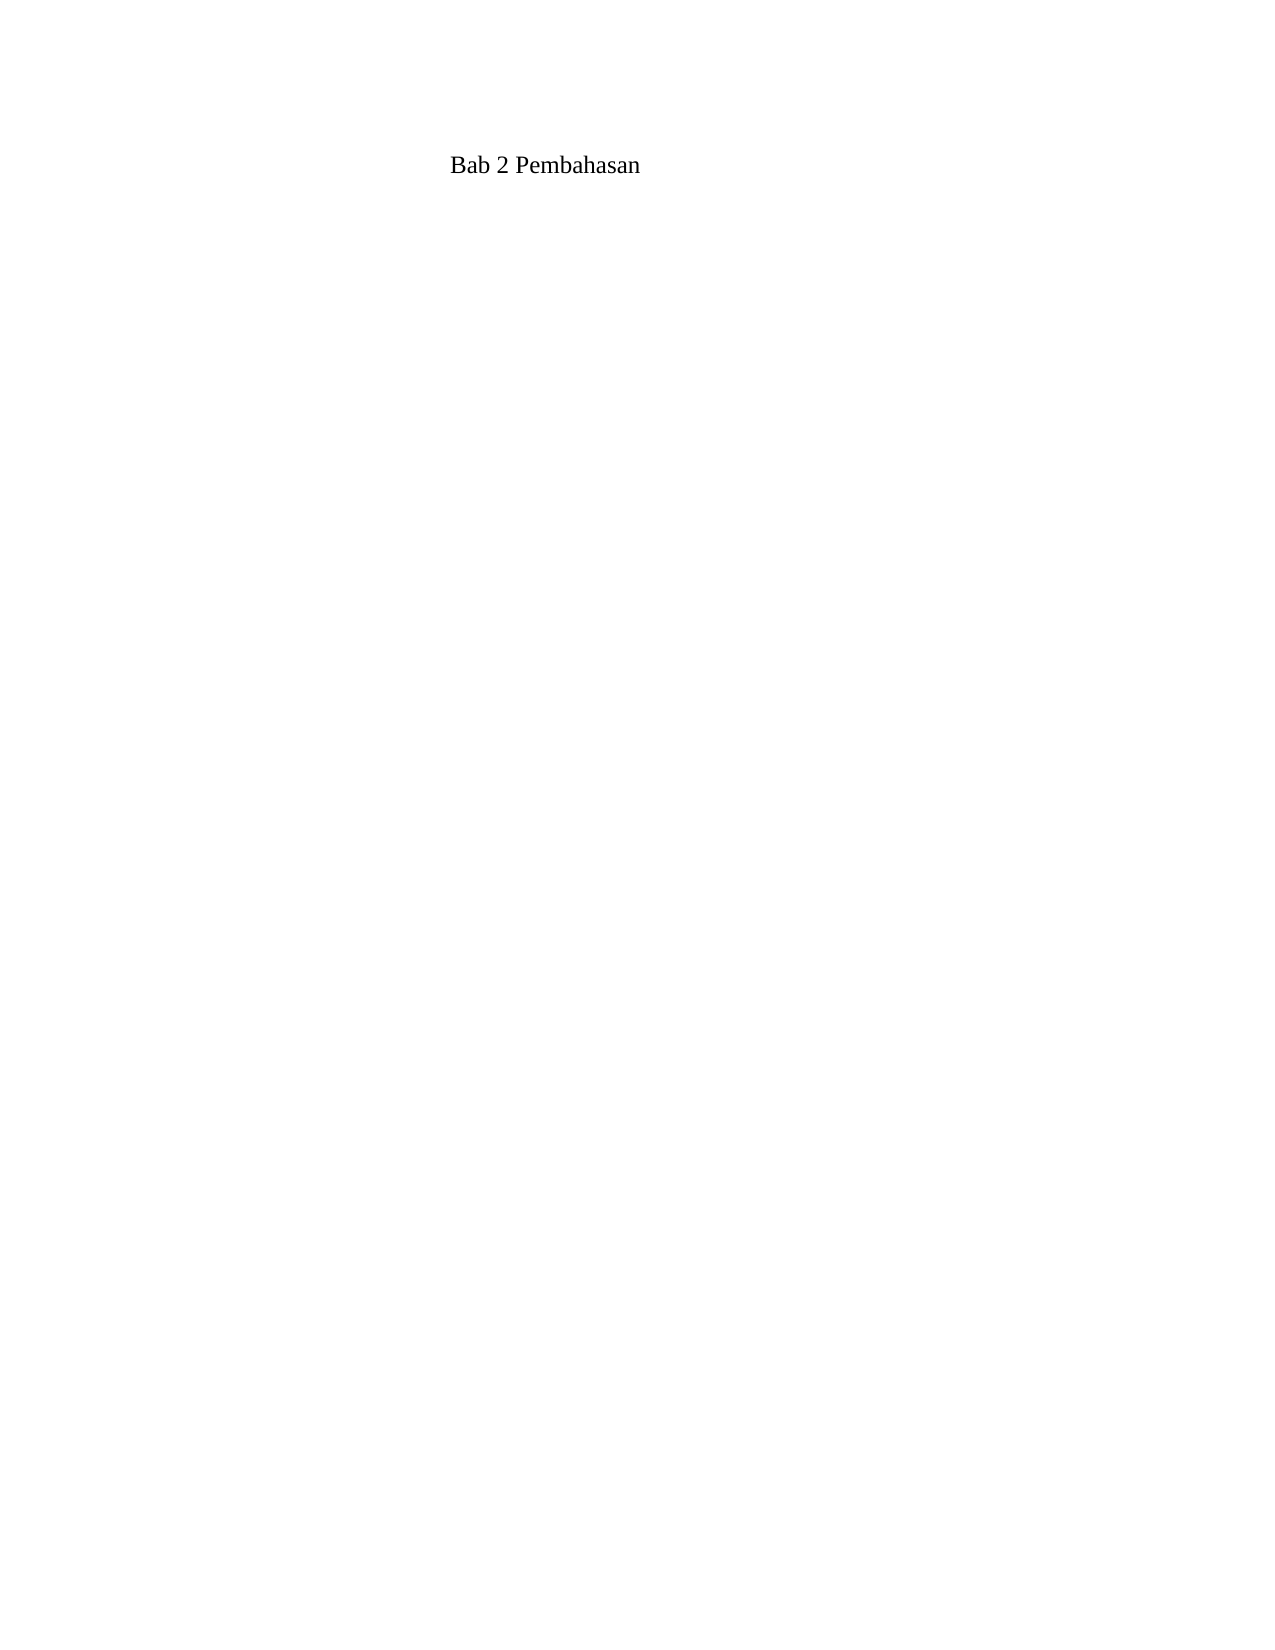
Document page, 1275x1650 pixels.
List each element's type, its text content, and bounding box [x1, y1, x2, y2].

text Bab 2 Pembahasan [150, 150, 1125, 179]
